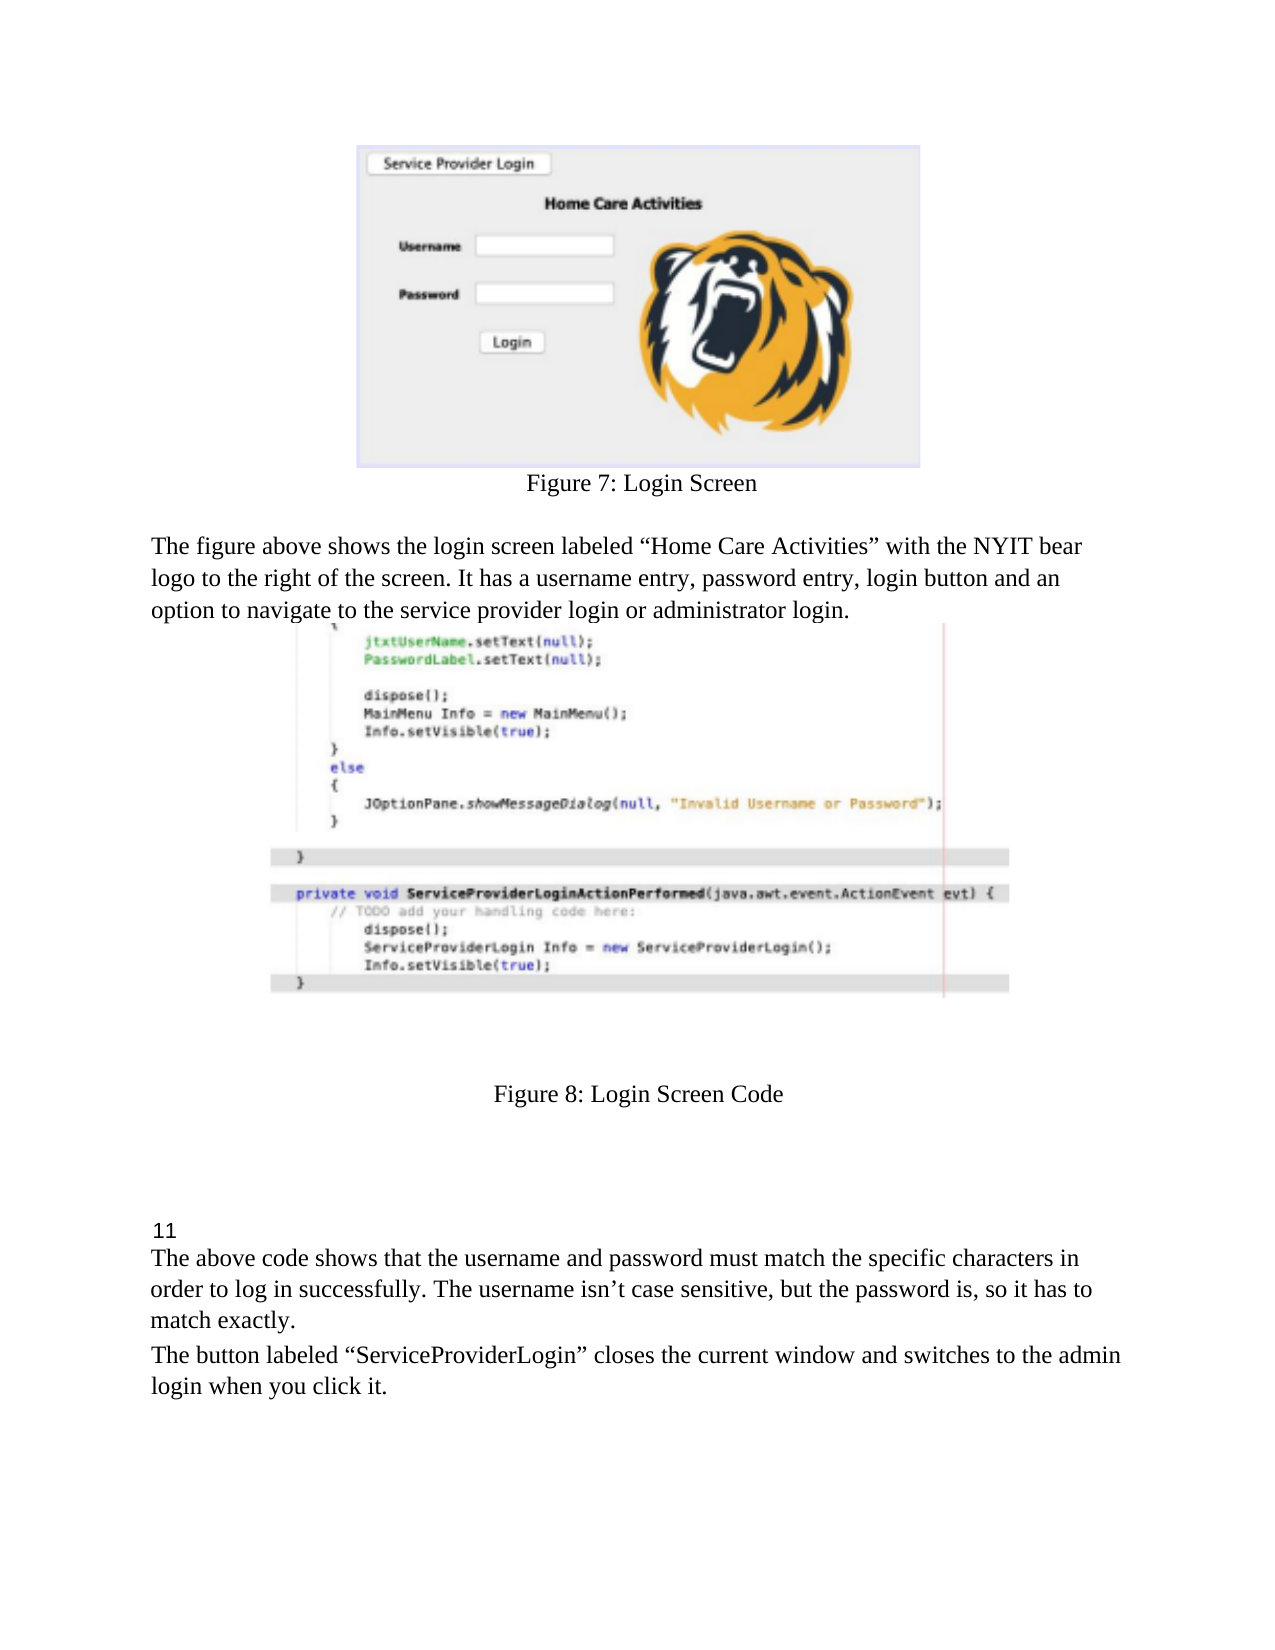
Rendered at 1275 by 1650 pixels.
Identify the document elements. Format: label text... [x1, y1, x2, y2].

text The above code shows that the username and password must match the specific characters in order to log in successfully. The username isn’t case sensitive, but the password is, so it has to match exactly. [150, 1243, 1096, 1334]
picture [356, 145, 921, 468]
picture [267, 623, 1010, 998]
text Figure 8: Login Screen Code [267, 998, 1009, 1108]
text Figure 7: Login Screen [105, 468, 757, 496]
text The button labeled “ServiceProviderLogin” closes the current window and switches to the admin login when you click it. [151, 1340, 1124, 1400]
text 11 [152, 1218, 1139, 1243]
text The figure above shows the login screen labeled “Home Care Activities” with the NYIT bear logo to the right of the screen. It has a username entry, password entry, login button and an option to navigate to the service provider login or administrator login. [151, 531, 1083, 624]
